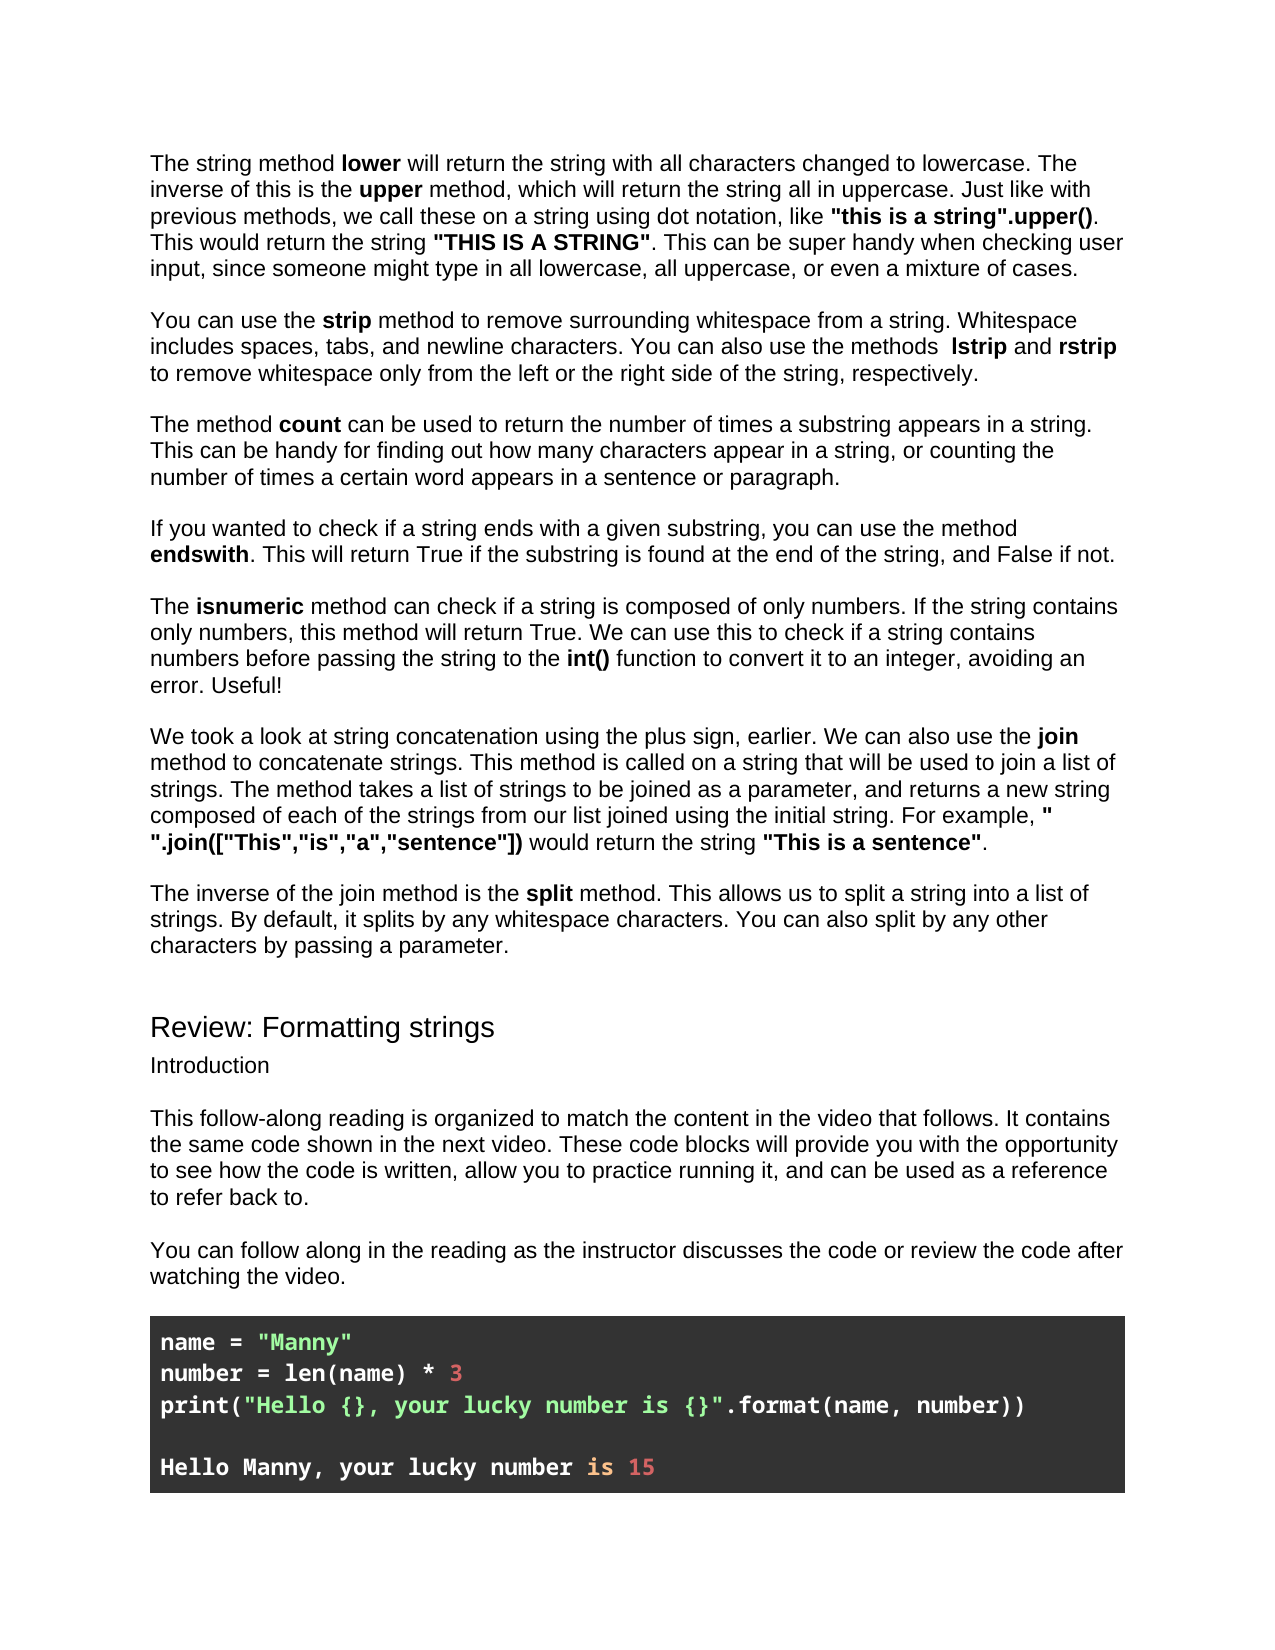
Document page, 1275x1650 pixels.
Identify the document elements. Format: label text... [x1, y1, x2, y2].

text The method count can be used to return the number of times a substring appears in a string. This can be handy for finding out how many characters appear in a string, or counting the number of times a certain word appears in a sentence or paragraph. [150, 411, 1125, 490]
text You can follow along in the reading as the instructor discusses the code or review the code after watching the video. [150, 1237, 1125, 1289]
text If you wanted to check if a string ends with a given substring, you can use the method endswith. This will return True if the substring is found at the end of the string, and False if not. [150, 515, 1125, 568]
text The string method lower will return the string with all characters changed to lowercase. The inverse of this is the upper method, which will return the string all in uppercase. Just like with previous methods, we call these on a string using dot notation, like "this is a string".upper(). This would return the string "THIS IS A STRING". This can be super handy when checking user input, since someone might type in all lowercase, all uppercase, or even a mixture of cases. [150, 150, 1125, 282]
text We took a look at string concatenation using the plus sign, earlier. We can also use the join method to concatenate strings. This method is called on a string that will be used to join a list of strings. The method takes a list of strings to be joined as a parameter, and returns a new string composed of each of the strings from our list joined using the initial string. For example, " ".join(["This","is","a","sentence"]) would return the string "This is a sentence". [150, 723, 1125, 855]
text The isnumeric method can check if a string is composed of only numbers. If the string contains only numbers, this method will return True. We can use this to check if a string contains numbers before passing the string to the int() function to convert it to an integer, avoiding an error. Useful! [150, 593, 1125, 698]
text Introduction [150, 1052, 1125, 1078]
table_header name = "Manny" number = len(name) * 3 print("Hello {}, your lucky number is {}".format(name, number)) Hello Manny, your lucky number is 15 [150, 1316, 1125, 1493]
text You can use the strip method to remove surrounding whitespace from a string. Whitespace includes spaces, tabs, and newline characters. You can also use the methods lstrip and rstrip to remove whitespace only from the left or the right side of the string, respectively. [150, 307, 1125, 386]
subtitle Review: Formatting strings [150, 1010, 1125, 1044]
text The inverse of the join method is the split method. This allows us to split a string into a list of strings. By default, it splits by any whitespace characters. You can also split by any other characters by passing a parameter. [150, 880, 1125, 959]
text This follow-along reading is organized to match the content in the video that follows. It contains the same code shown in the next video. These code blocks will provide you with the opportunity to see how the code is written, allow you to practice running it, and can be used as a reference to refer back to. [150, 1105, 1125, 1210]
